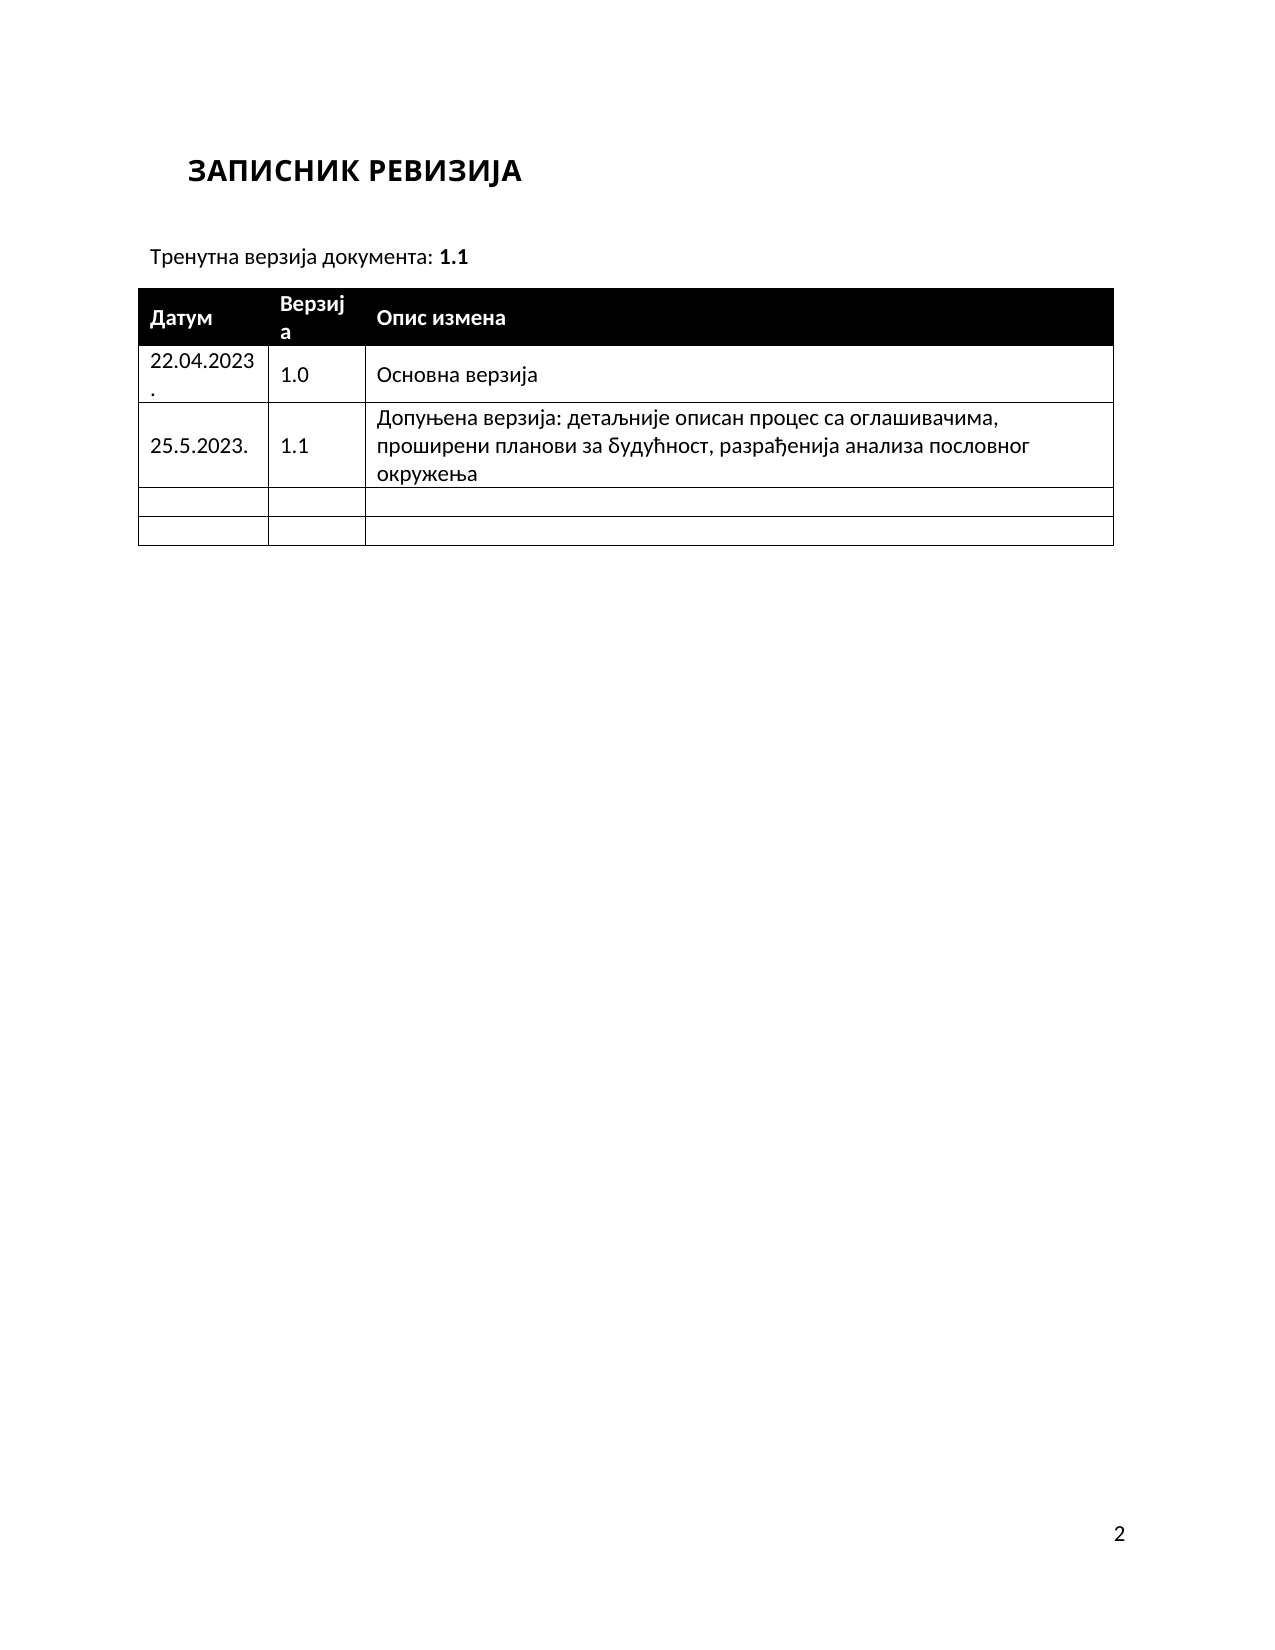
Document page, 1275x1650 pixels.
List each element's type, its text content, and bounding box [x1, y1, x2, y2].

table_cell 22.04.2023. [139, 346, 268, 402]
table_cell [366, 517, 1113, 545]
table_header Опис измена [366, 289, 1113, 345]
table_header Датум [139, 289, 268, 345]
table_header Верзија [269, 289, 365, 345]
table_cell [269, 517, 365, 545]
table_cell 1.0 [269, 346, 365, 402]
table_cell 25.5.2023. [139, 403, 268, 487]
table_cell [139, 488, 268, 516]
text Тренутна верзија документа: 1.1 [150, 242, 1125, 270]
subtitle Записник ревизија [187, 150, 1125, 190]
table_cell [139, 517, 268, 545]
table_cell Допуњена верзија: детаљније описан процес са оглашивачима, проширени планови за будућност, разрађенија анализа пословног окружења [366, 403, 1113, 487]
table_cell [269, 488, 365, 516]
table_cell 1.1 [269, 403, 365, 487]
table_cell [366, 488, 1113, 516]
table_cell Основна верзија [366, 346, 1113, 402]
